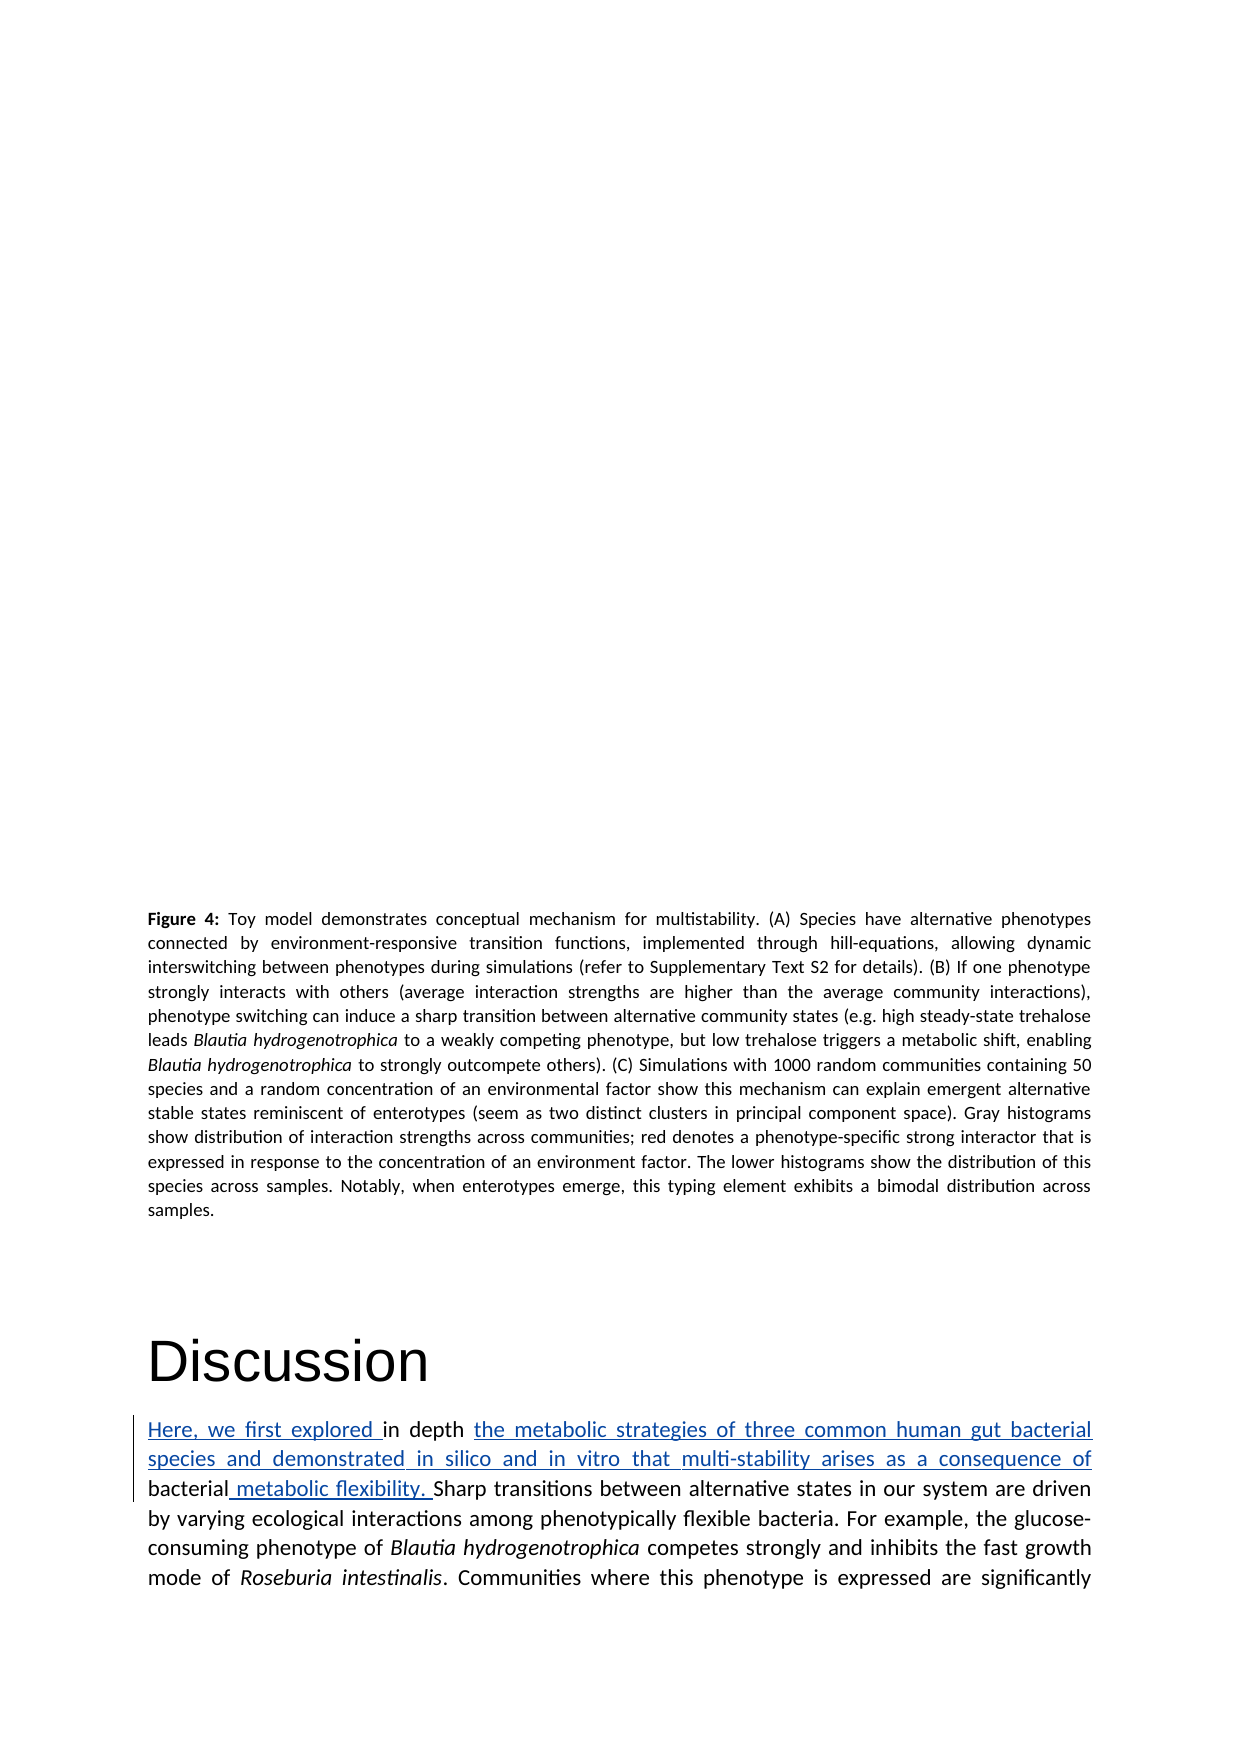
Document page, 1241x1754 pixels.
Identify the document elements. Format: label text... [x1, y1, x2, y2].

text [148, 1415, 1093, 1591]
text Discussion [148, 1327, 1093, 1394]
text Figure 4: Toy model demonstrates conceptual mechanism for multistability. (A) Species have alternative phenotypes connected by environment-responsive transition functions, implemented through hill-equations, allowing dynamic interswitching between phenotypes during simulations (refer to Supplementary Text S2 for details). (B) If one phenotype strongly interacts with others (average interaction strengths are higher than the average community interactions), phenotype switching can induce a sharp transition between alternative community states (e.g. high steady-state trehalose leads Blautia hydrogenotrophica to a weakly competing phenotype, but low trehalose triggers a metabolic shift, enabling Blautia hydrogenotrophica to strongly outcompete others). (C) Simulations with 1000 random communities containing 50 species and a random concentration of an environmental factor show this mechanism can explain emergent alternative stable states reminiscent of enterotypes (seem as two distinct clusters in principal component space). Gray histograms show distribution of interaction strengths across communities; red denotes a phenotype-specific strong interactor that is expressed in response to the concentration of an environment factor. The lower histograms show the distribution of this species across samples. Notably, when enterotypes emerge, this typing element exhibits a bimodal distribution across samples. [148, 907, 1093, 1221]
